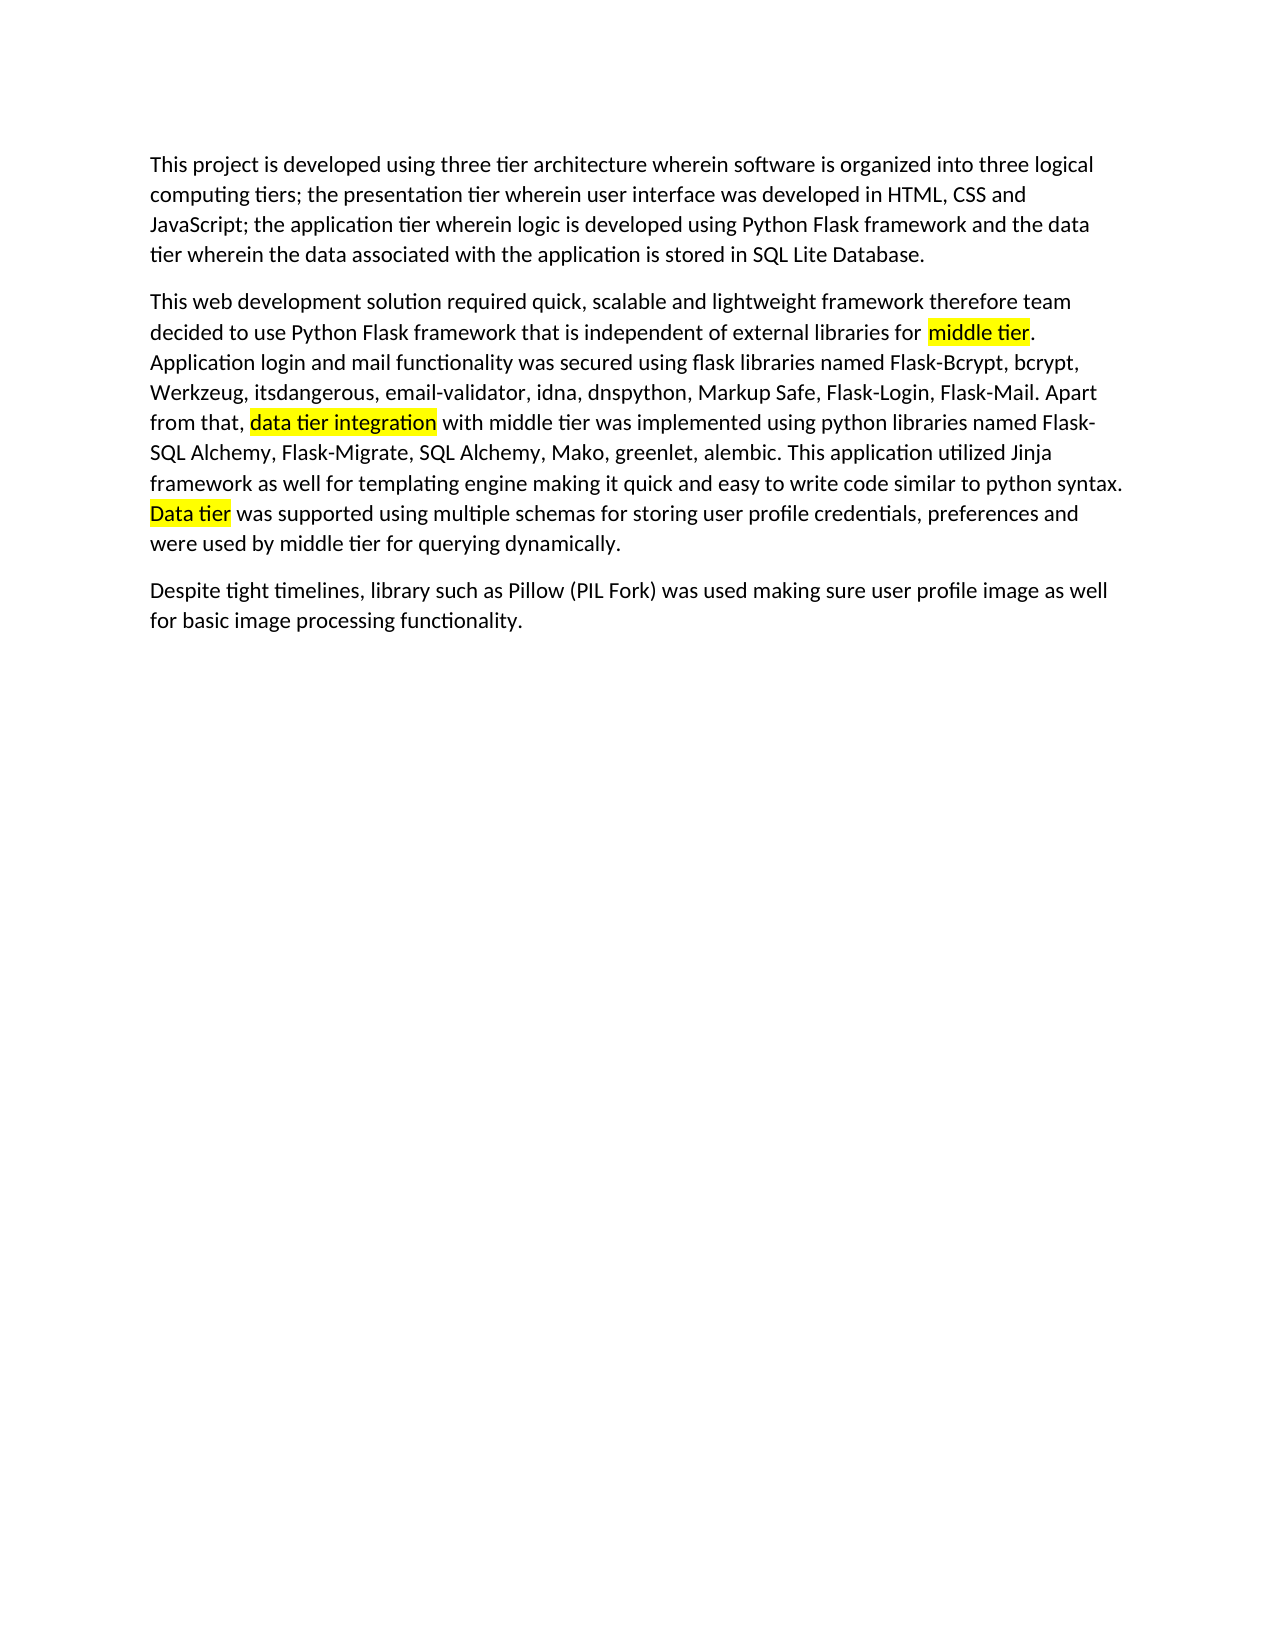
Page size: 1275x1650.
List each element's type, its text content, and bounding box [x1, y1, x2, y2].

text This web development solution required quick, scalable and lightweight framework therefore team decided to use Python Flask framework that is independent of external libraries for middle tier. Application login and mail functionality was secured using flask libraries named Flask-Bcrypt, bcrypt, Werkzeug, itsdangerous, email-validator, idna, dnspython, Markup Safe, Flask-Login, Flask-Mail. Apart from that, data tier integration with middle tier was implemented using python libraries named Flask-SQL Alchemy, Flask-Migrate, SQL Alchemy, Mako, greenlet, alembic. This application utilized Jinja framework as well for templating engine making it quick and easy to write code similar to python syntax. Data tier was supported using multiple schemas for storing user profile credentials, preferences and were used by middle tier for querying dynamically. [150, 287, 1125, 557]
text This project is developed using three tier architecture wherein software is organized into three logical computing tiers; the presentation tier wherein user interface was developed in HTML, CSS and JavaScript; the application tier wherein logic is developed using Python Flask framework and the data tier wherein the data associated with the application is stored in SQL Lite Database. [150, 150, 1125, 269]
text Despite tight timelines, library such as Pillow (PIL Fork) was used making sure user profile image as well for basic image processing functionality. [150, 576, 1125, 634]
